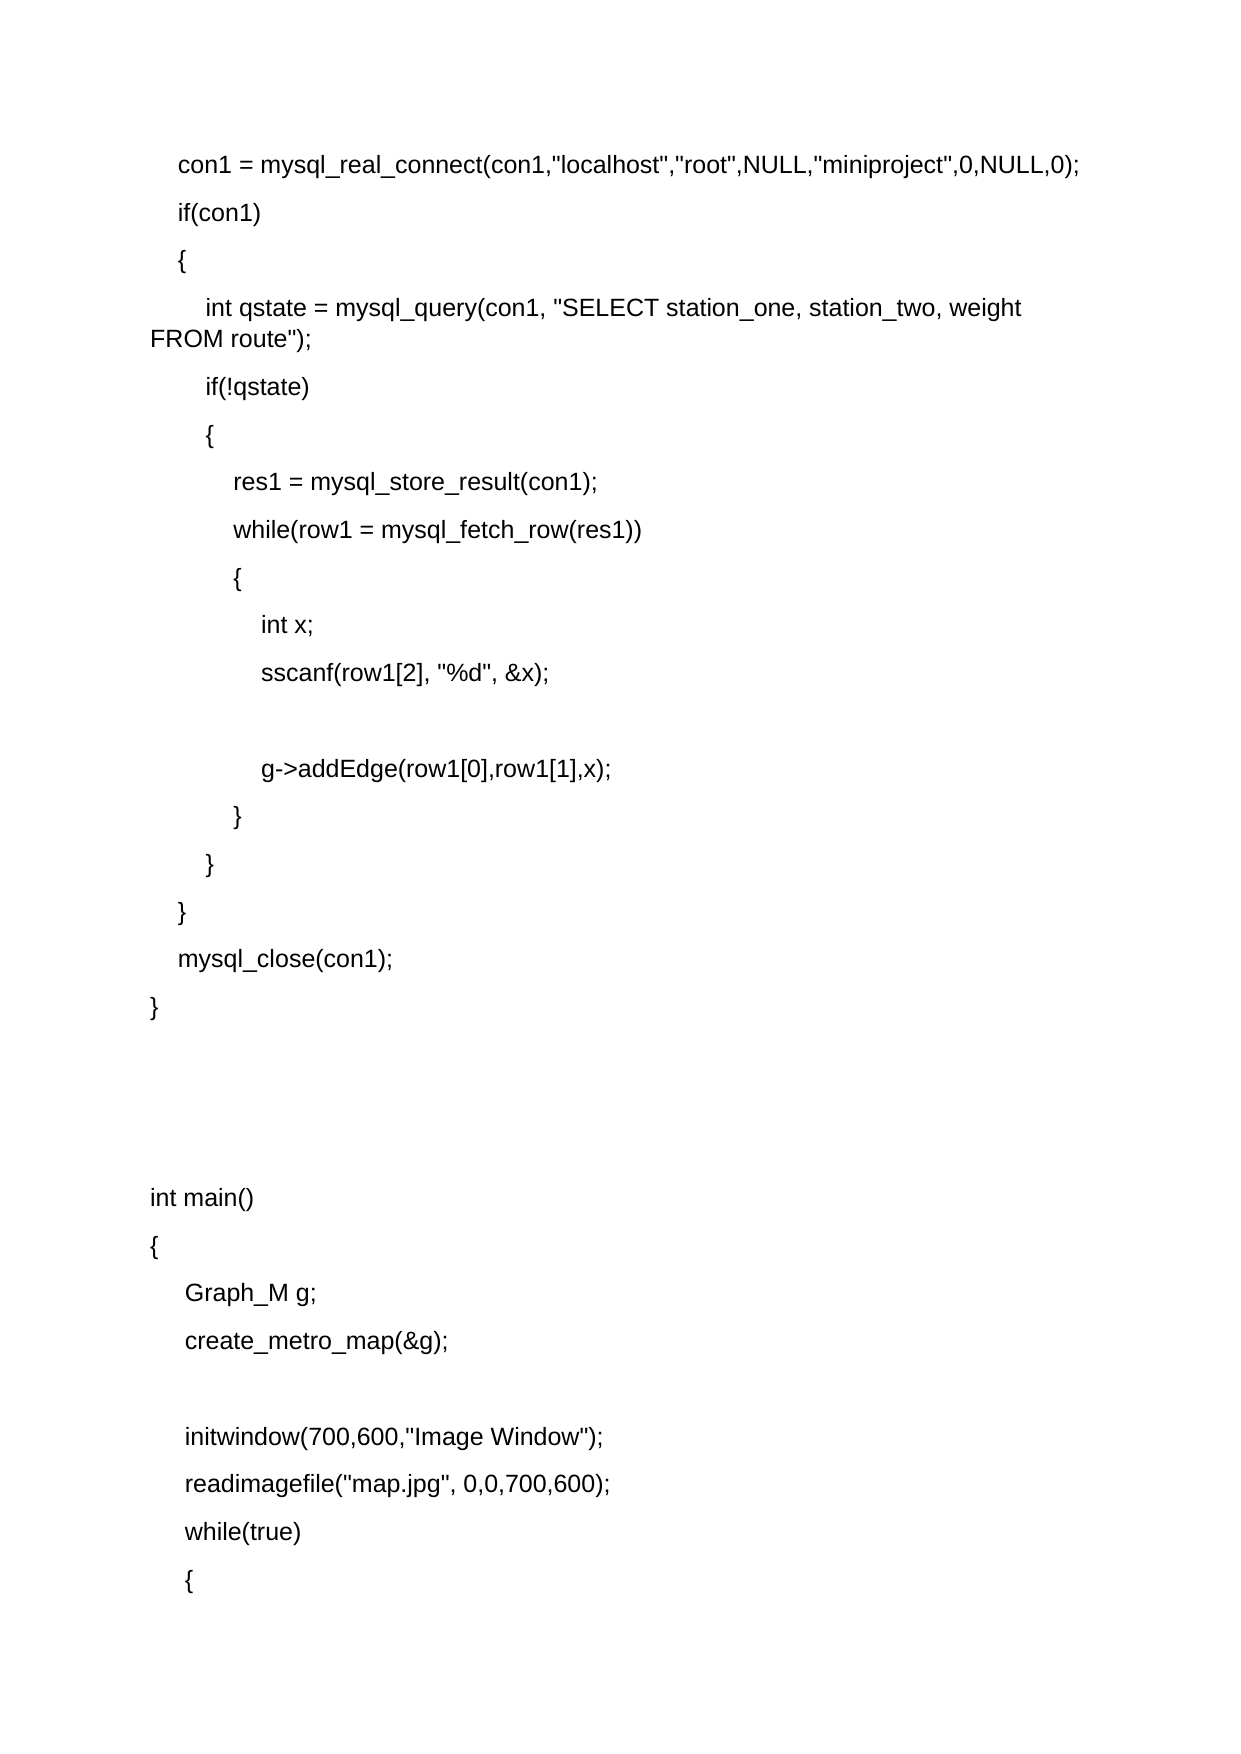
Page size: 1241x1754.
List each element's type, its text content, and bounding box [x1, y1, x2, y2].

text { [150, 1231, 1090, 1259]
text Graph_M g; [150, 1278, 1090, 1307]
text { [150, 1564, 1090, 1593]
text con1 = mysql_real_connect(con1,"localhost","root",NULL,"miniproject",0,NULL,0); [150, 150, 1090, 179]
text int x; [150, 610, 1090, 639]
text sscanf(row1[2], "%d", &x); [150, 658, 1090, 687]
text if(con1) [150, 198, 1090, 226]
text mysql_close(con1); [150, 944, 1090, 973]
text int qstate = mysql_query(con1, "SELECT station_one, station_two, weight FROM route"); [150, 293, 1090, 353]
text readimagefile("map.jpg", 0,0,700,600); [150, 1469, 1090, 1498]
text g->addEdge(row1[0],row1[1],x); [150, 753, 1090, 782]
text { [150, 245, 1090, 274]
text } [150, 849, 1090, 878]
text { [150, 419, 1090, 448]
text if(!qstate) [150, 372, 1090, 401]
text } [150, 992, 1090, 1021]
text } [150, 897, 1090, 925]
text while(true) [150, 1517, 1090, 1546]
text } [150, 801, 1090, 830]
text initwindow(700,600,"Image Window"); [150, 1421, 1090, 1450]
text while(row1 = mysql_fetch_row(res1)) [150, 515, 1090, 544]
text res1 = mysql_store_result(con1); [150, 467, 1090, 496]
text create_metro_map(&g); [150, 1326, 1090, 1355]
text int main() [150, 1183, 1090, 1212]
text { [150, 563, 1090, 591]
